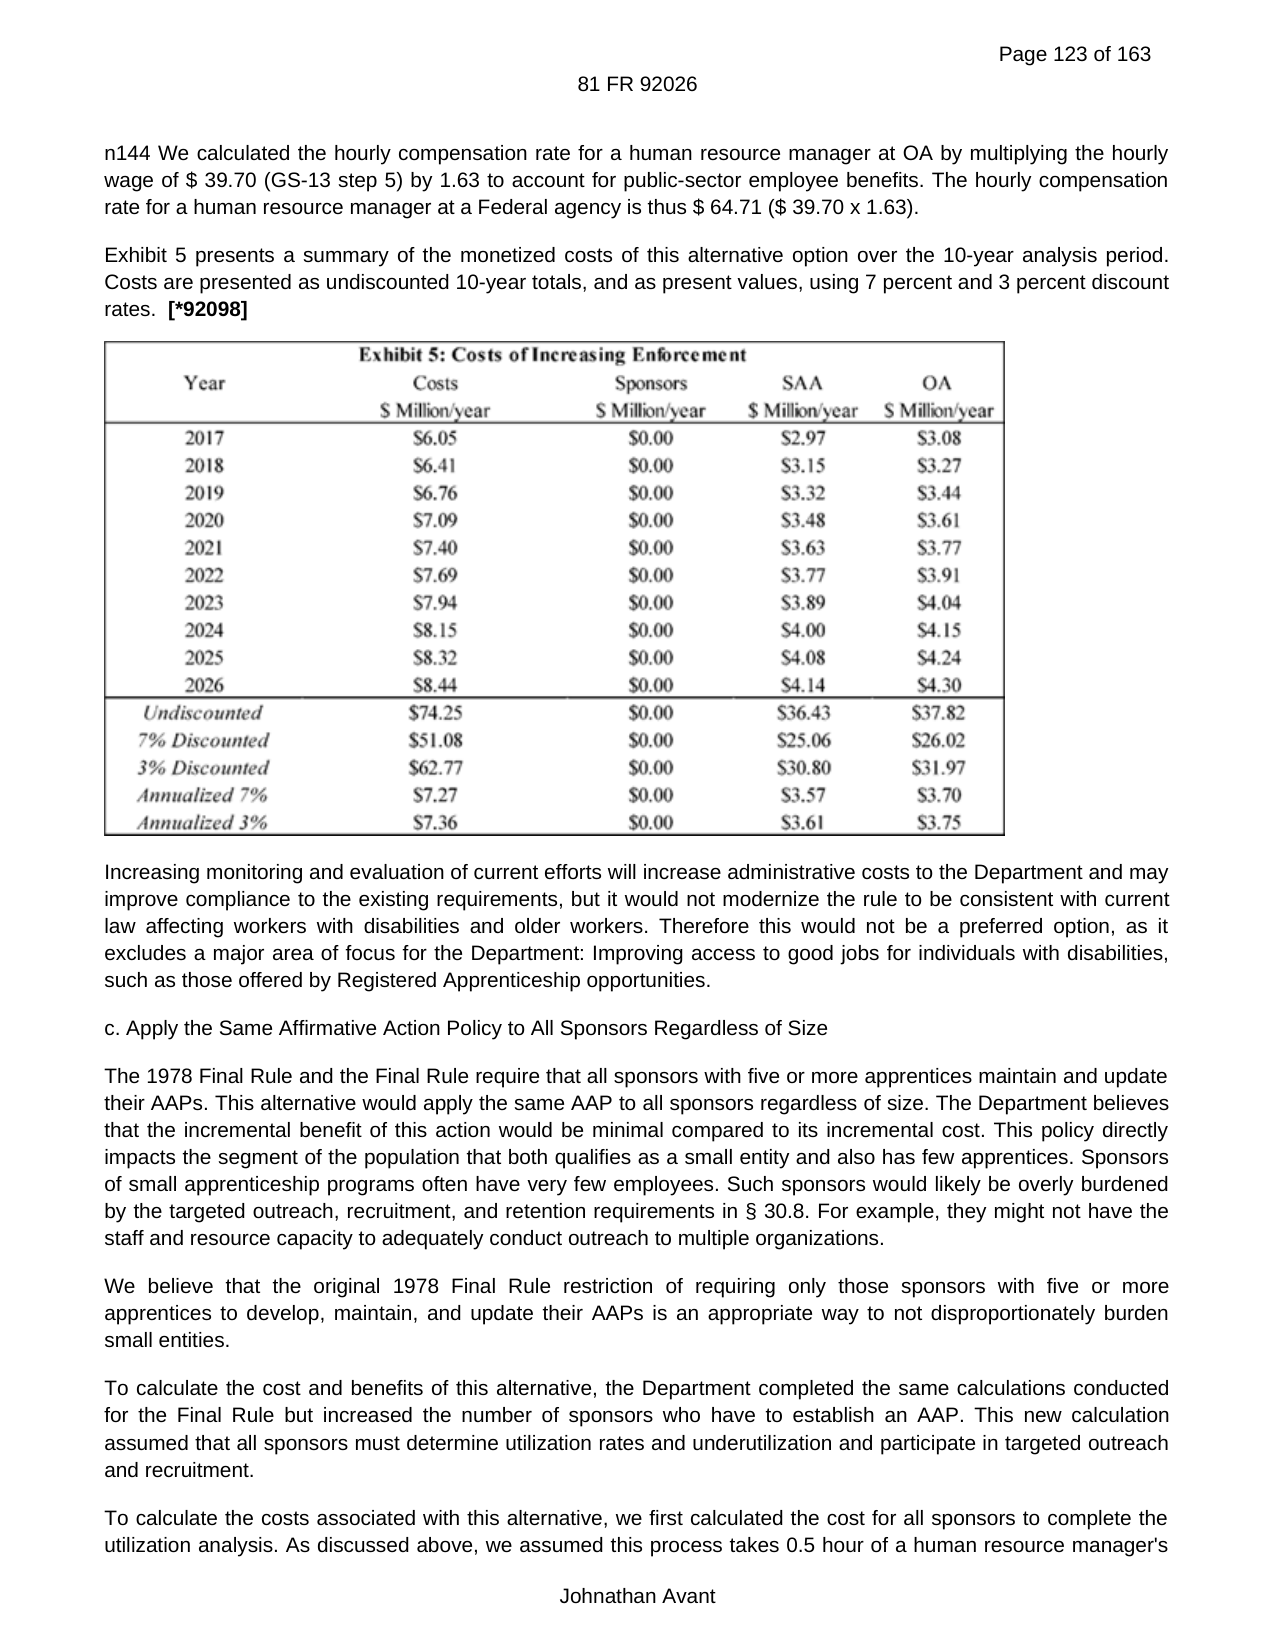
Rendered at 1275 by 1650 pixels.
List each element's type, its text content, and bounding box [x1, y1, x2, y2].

text c. Apply the Same Affirmative Action Policy to All Sponsors Regardless of Size [104, 1013, 1171, 1040]
text We believe that the original 1978 Final Rule restriction of requiring only those sponsors with five or more apprentices to develop, maintain, and update their AAPs is an appropriate way to not disproportionately burden small entities. [104, 1271, 1171, 1352]
text n144 We calculated the hourly compensation rate for a human resource manager at OA by multiplying the hourly wage of $ 39.70 (GS-13 step 5) by 1.63 to account for public-sector employee benefits. The hourly compensation rate for a human resource manager at a Federal agency is thus $ 64.71 ($ 39.70 x 1.63). [104, 137, 1171, 219]
text To calculate the cost and benefits of this alternative, the Department completed the same calculations conducted for the Final Rule but increased the number of sponsors who have to establish an AAP. This new calculation assumed that all sponsors must determine utilization rates and underutilization and participate in targeted outreach and recruitment. [104, 1373, 1171, 1481]
text Increasing monitoring and evaluation of current efforts will increase administrative costs to the Department and may improve compliance to the existing requirements, but it would not modernize the rule to be consistent with current law affecting workers with disabilities and older workers. Therefore this would not be a preferred option, as it excludes a major area of focus for the Department: Improving access to good jobs for individuals with disabilities, such as those offered by Registered Apprenticeship opportunities. [104, 856, 1171, 992]
text The 1978 Final Rule and the Final Rule require that all sponsors with five or more apprentices maintain and update their AAPs. This alternative would apply the same AAP to all sponsors regardless of size. The Department believes that the incremental benefit of this action would be minimal compared to its incremental cost. This policy directly impacts the segment of the population that both qualifies as a small entity and also has few apprentices. Sponsors of small apprenticeship programs often have very few employees. Such sponsors would likely be overly burdened by the targeted outreach, recruitment, and retention requirements in § 30.8. For example, they might not have the staff and resource capacity to adequately conduct outreach to multiple organizations. [104, 1061, 1171, 1250]
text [104, 1502, 1171, 1556]
picture [104, 341, 1005, 836]
text Exhibit 5 presents a summary of the monetized costs of this alternative option over the 10-year analysis period. Costs are presented as undiscounted 10-year totals, and as present values, using 7 percent and 3 percent discount rates. [*92098] [104, 239, 1171, 321]
